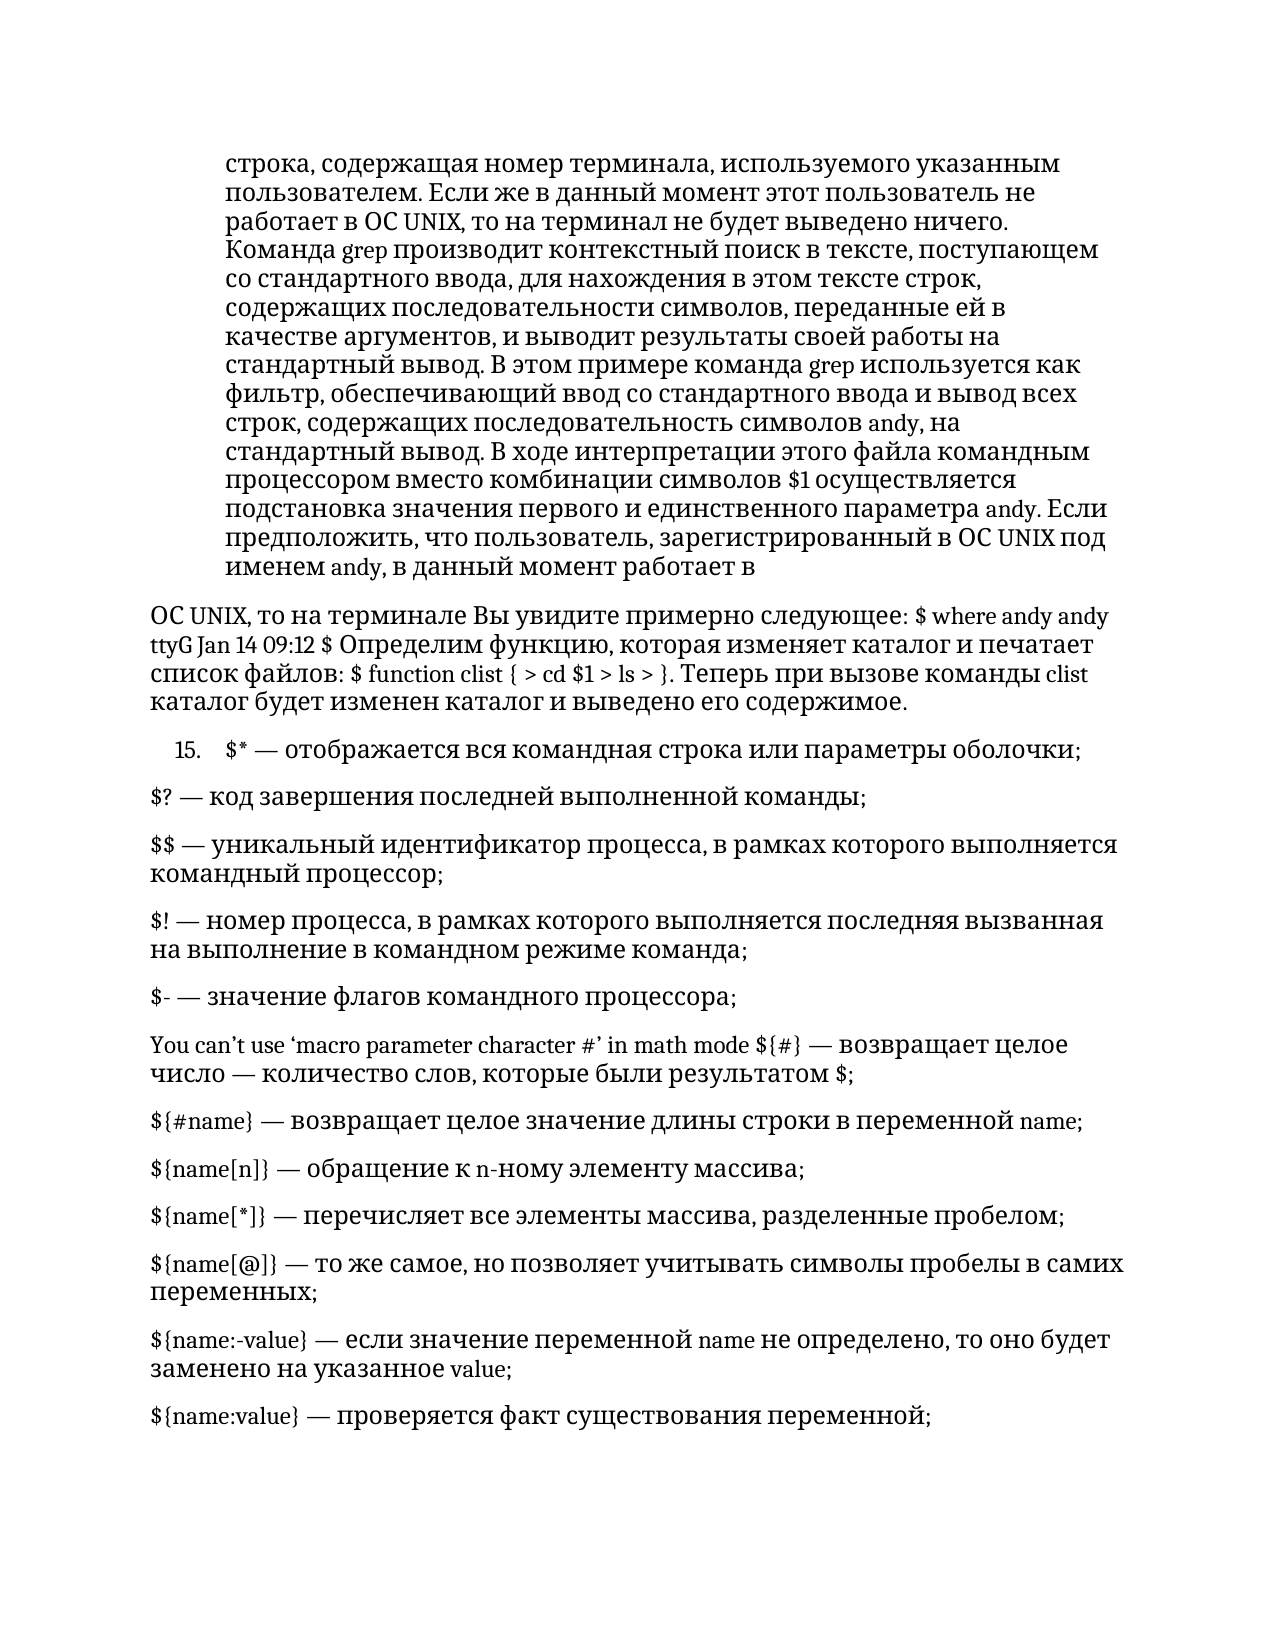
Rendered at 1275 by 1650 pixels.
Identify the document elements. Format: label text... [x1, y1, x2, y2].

text ${name[@]} — то же самое, но позволяет учитывать символы пробелы в самих переменных; [150, 1249, 1125, 1307]
text $? — код завершения последней выполненной команды; [150, 783, 1125, 812]
text You can’t use ‘macro parameter character #’ in math mode ${#} — возвращает целое число — количество слов, которые были результатом $; [150, 1031, 1125, 1088]
text ${name[n]} — обращение к n-ному элементу массива; [150, 1154, 1125, 1183]
text ОС UNIX, то на терминале Вы увидите примерно следующее: $ where andy andy ttyG Jan 14 09:12 $ Определим функцию, которая изменяет каталог и печатает список файлов: $ function clist { > cd $1 > ls > }. Теперь при вызове команды clist каталог будет изменен каталог и выведено его содержимое. [150, 602, 1125, 717]
text $$ — уникальный идентификатор процесса, в рамках которого выполняется командный процессор; [150, 831, 1125, 888]
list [175, 150, 1125, 581]
text ${#name} — возвращает целое значение длины строки в переменной name; [150, 1107, 1125, 1136]
text ${name[*]} — перечисляет все элементы массива, разделенные пробелом; [150, 1202, 1125, 1231]
text $! — номер процесса, в рамках которого выполняется последняя вызванная на выполнение в командном режиме команда; [150, 907, 1125, 964]
list $* — отображается вся командная строка или параметры оболочки; [175, 736, 1125, 764]
text $- — значение флагов командного процессора; [150, 983, 1125, 1012]
text ${name:value} — проверяется факт существования переменной; [150, 1402, 1125, 1431]
text ${name:-value} — если значение переменной name не определено, то оно будет заменено на указанное value; [150, 1326, 1125, 1383]
